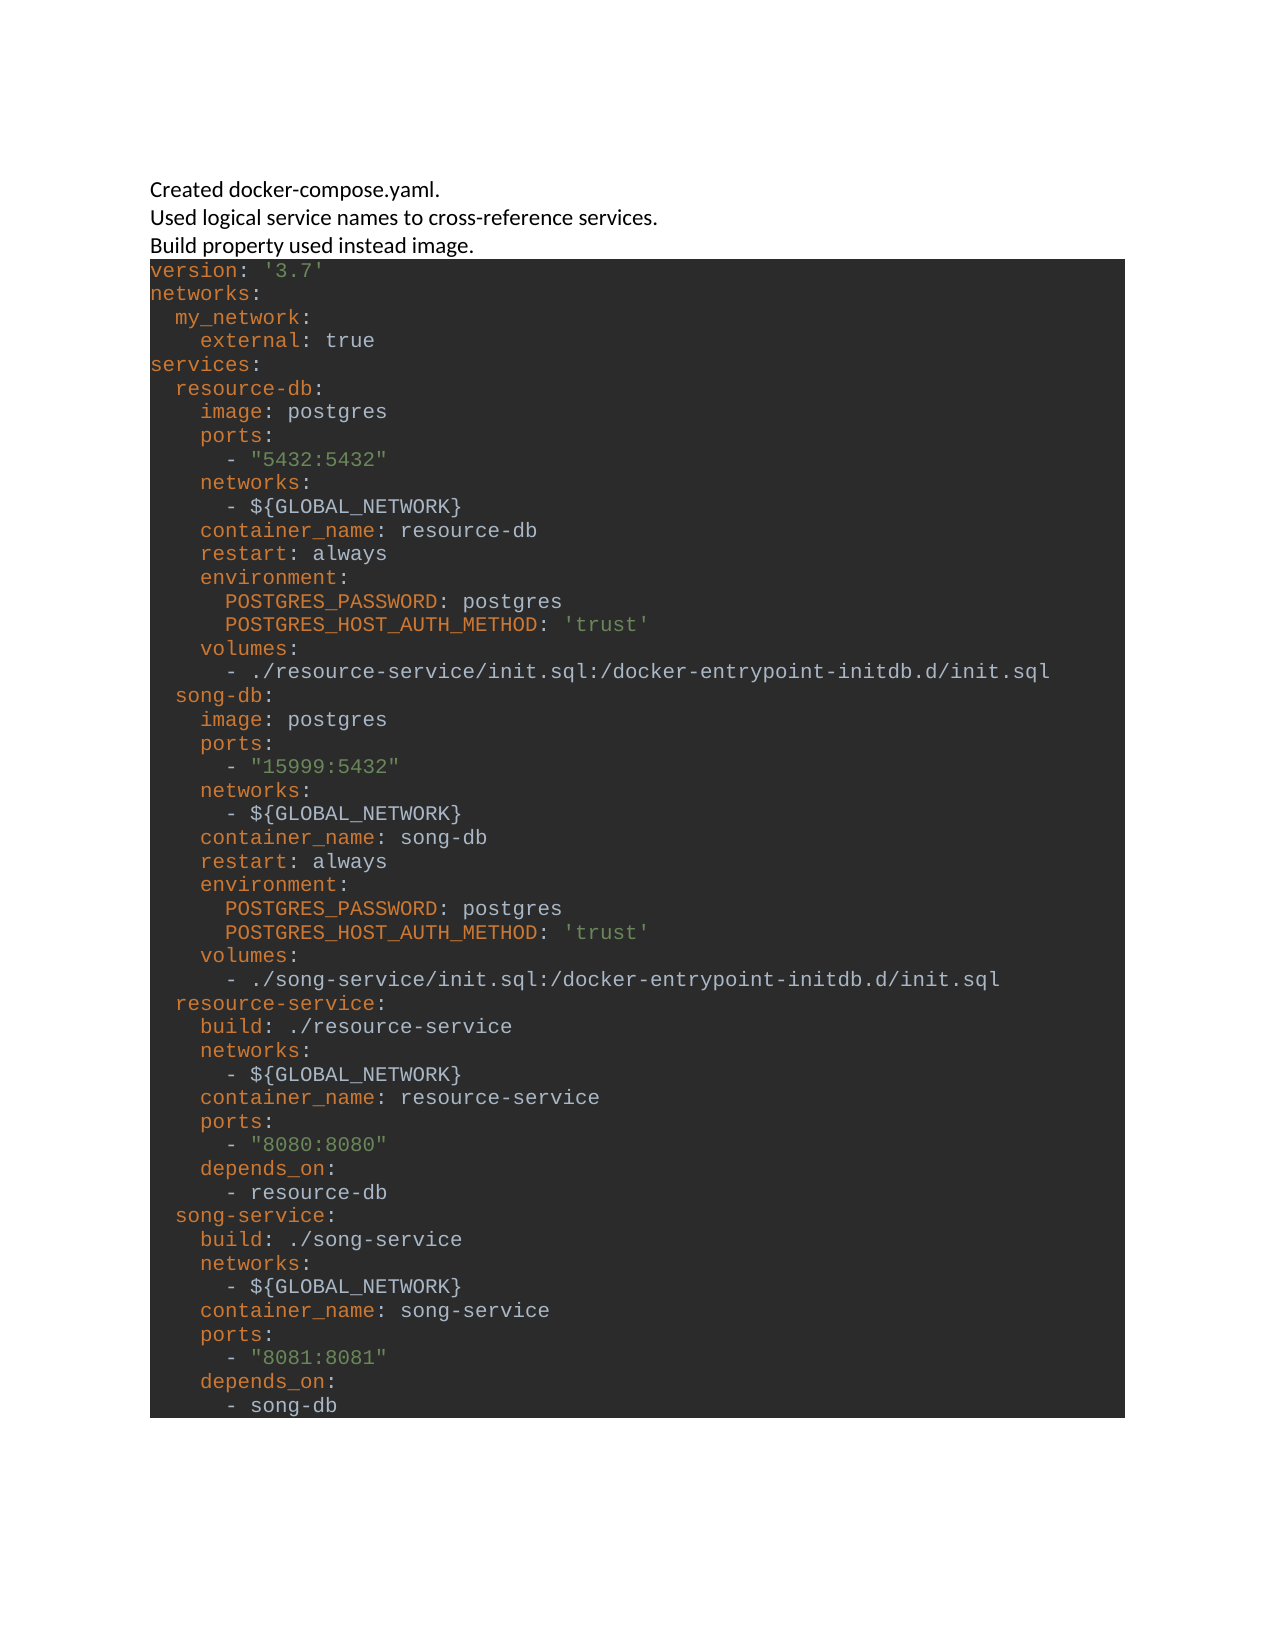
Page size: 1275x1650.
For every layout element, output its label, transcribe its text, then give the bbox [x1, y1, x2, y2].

text version: '3.7' networks: my_network: external: true services: resource-db: image: postgres ports: - "5432:5432" networks: - ${GLOBAL_NETWORK} container_name: resource-db restart: always environment: POSTGRES_PASSWORD: postgres POSTGRES_HOST_AUTH_METHOD: 'trust' volumes: - ./resource-service/init.sql:/docker-entrypoint-initdb.d/init.sql song-db: image: postgres ports: - "15999:5432" networks: - ${GLOBAL_NETWORK} container_name: song-db restart: always environment: POSTGRES_PASSWORD: postgres POSTGRES_HOST_AUTH_METHOD: 'trust' volumes: - ./song-service/init.sql:/docker-entrypoint-initdb.d/init.sql resource-service: build: ./resource-service networks: - ${GLOBAL_NETWORK} container_name: resource-service ports: - "8080:8080" depends_on: - resource-db song-service: build: ./song-service networks: - ${GLOBAL_NETWORK} container_name: song-service ports: - "8081:8081" depends_on: - song-db [150, 259, 1125, 1418]
text Created docker-compose.yaml. Used logical service names to cross-reference services. Build property used instead image. [150, 150, 1125, 259]
